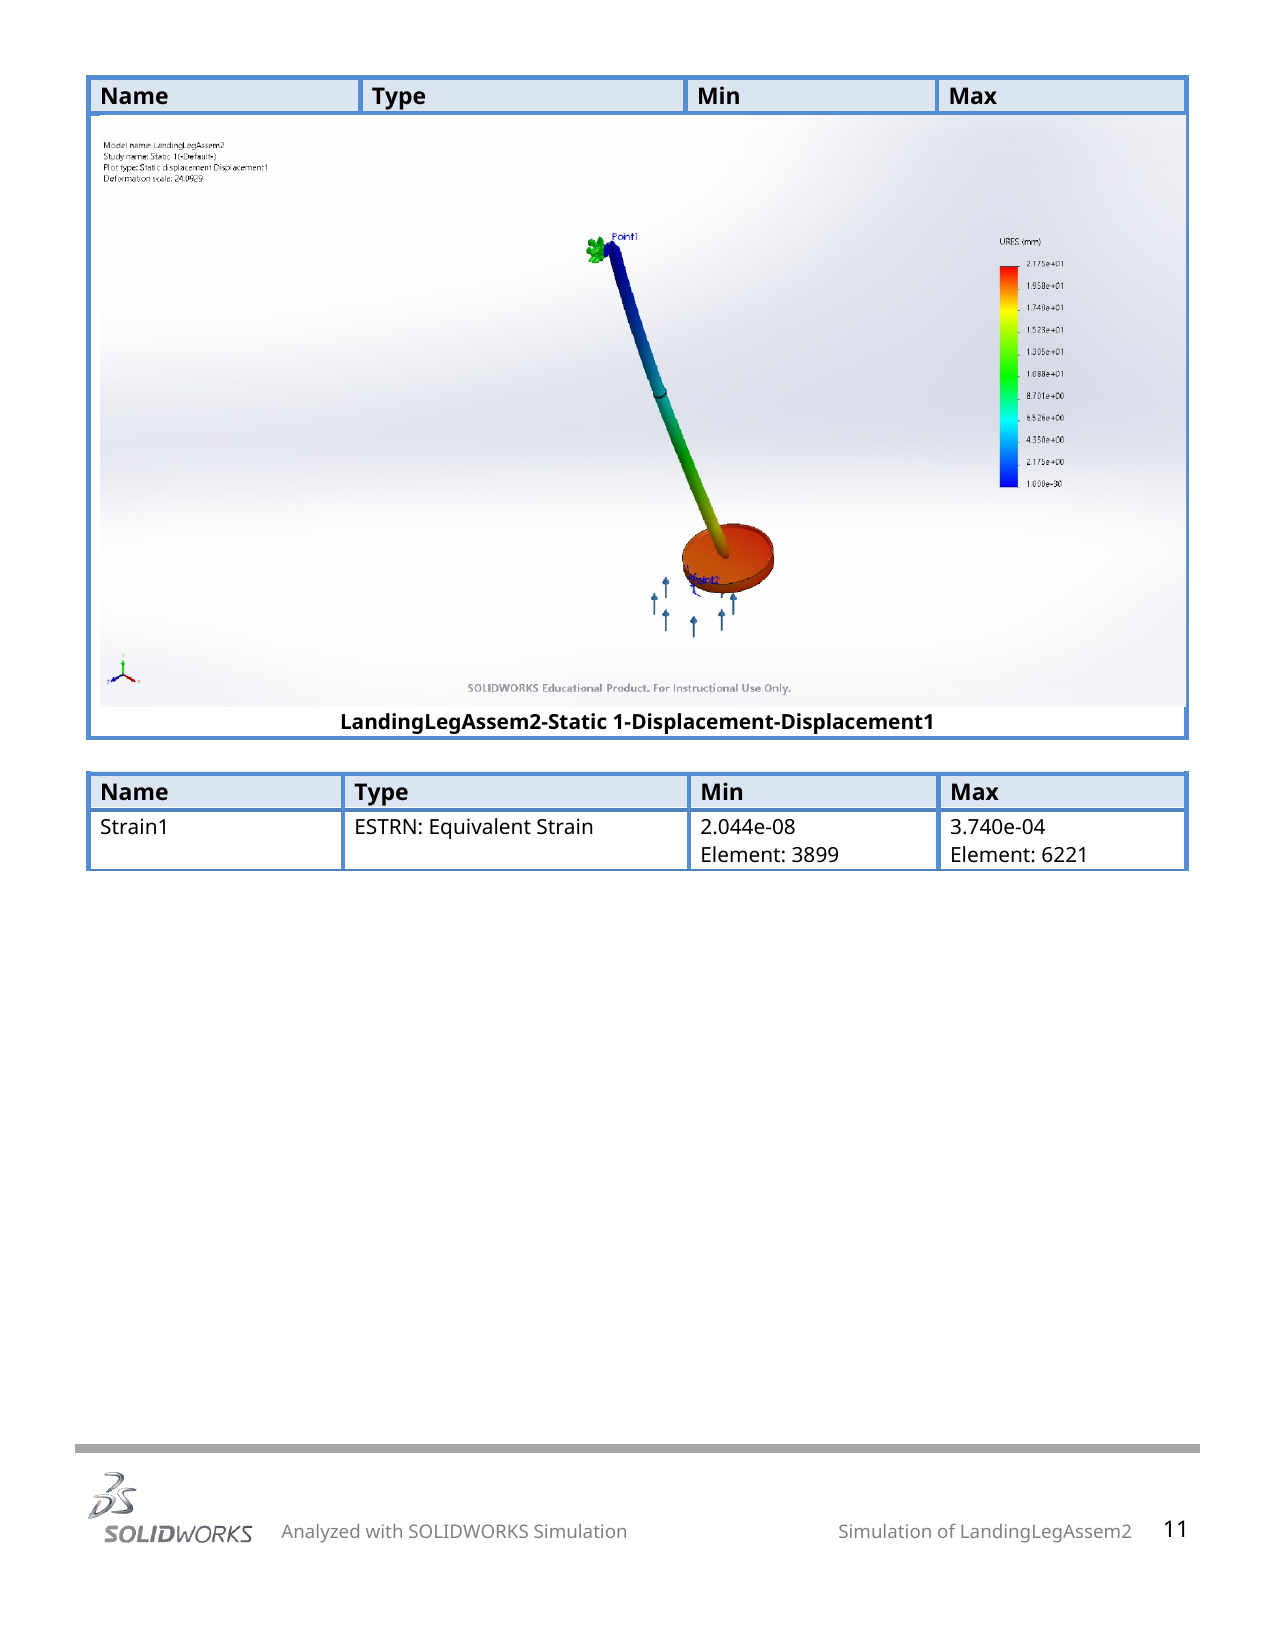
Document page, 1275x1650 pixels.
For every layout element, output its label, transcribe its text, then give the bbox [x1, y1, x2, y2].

picture [86, 1453, 254, 1544]
table_header Study Results [75, 75, 1200, 871]
picture [100, 115, 1187, 707]
